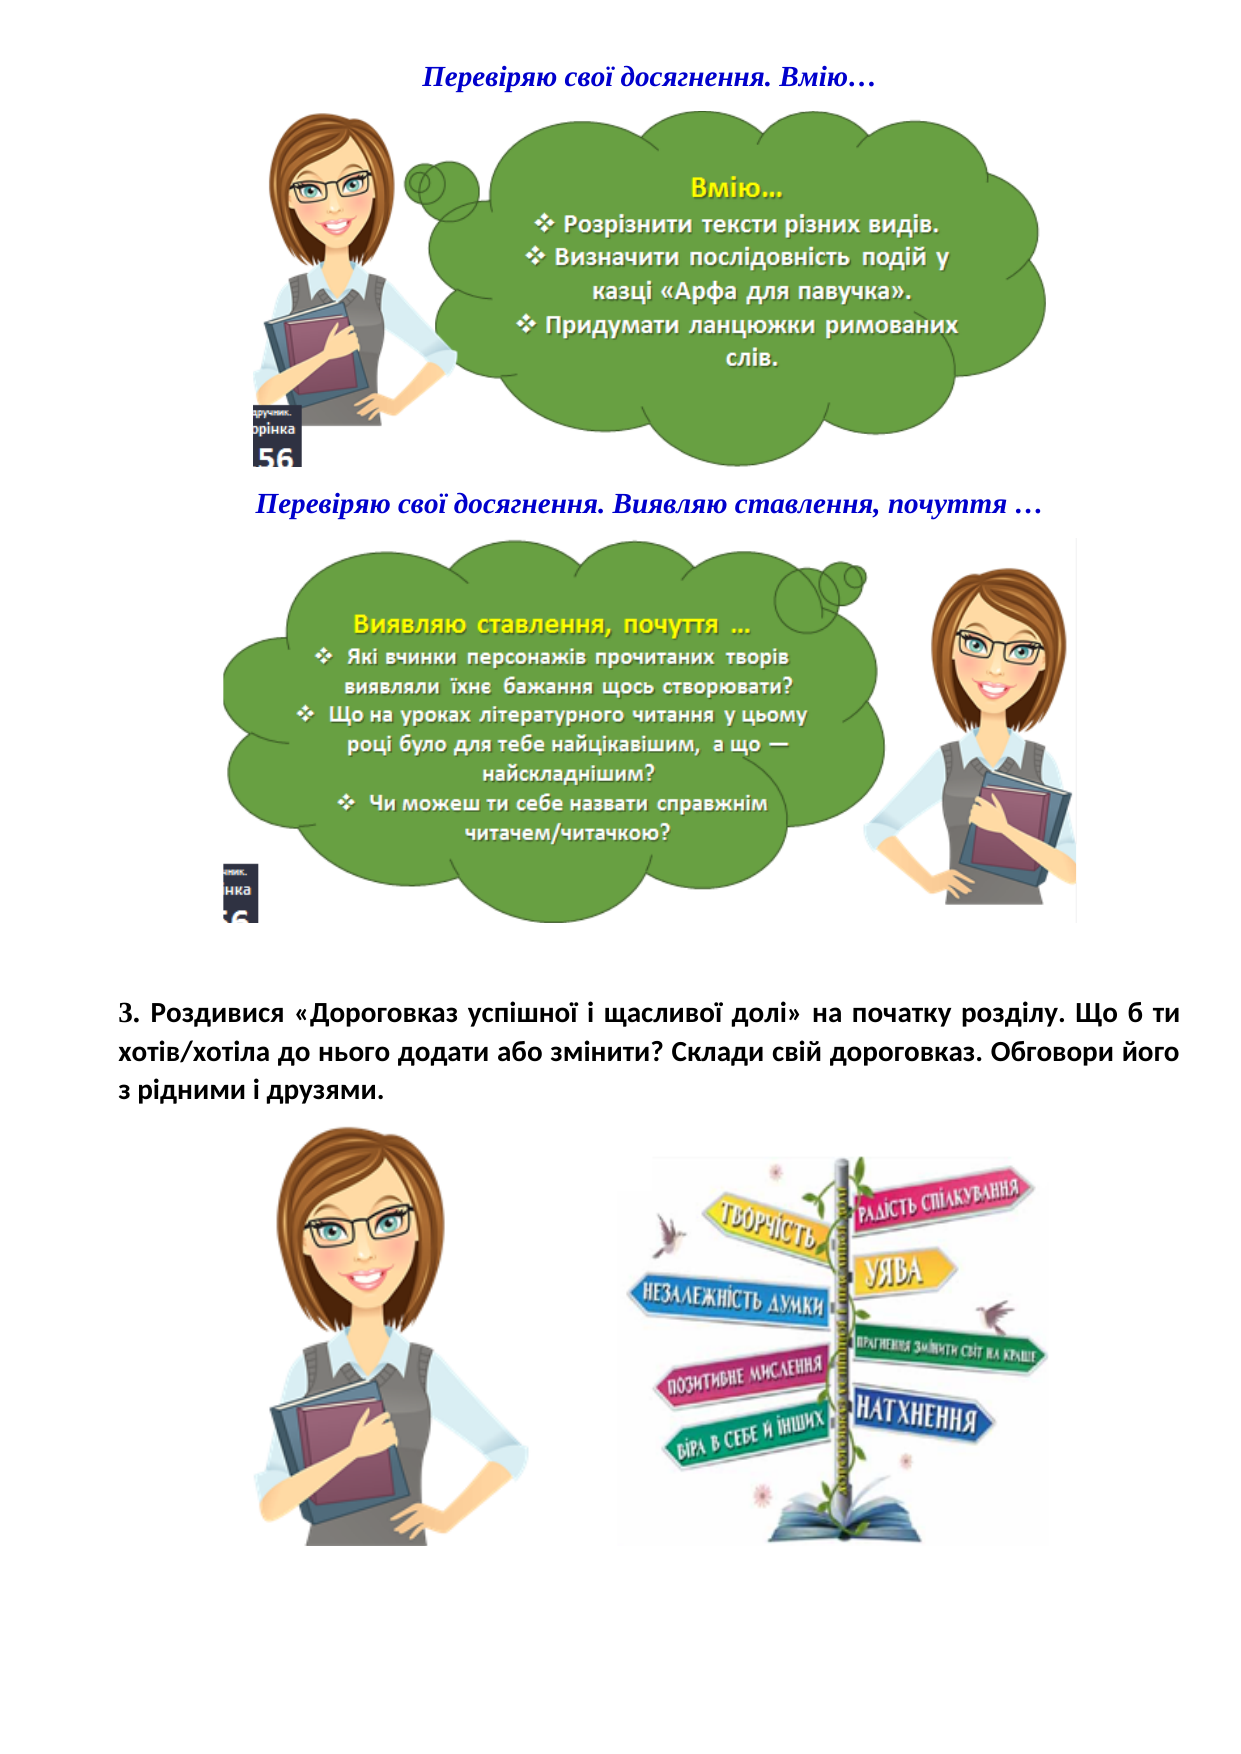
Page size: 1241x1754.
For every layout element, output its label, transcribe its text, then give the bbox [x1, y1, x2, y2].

picture [223, 538, 1077, 923]
text Перевіряю свої досягнення. Вмію… [118, 59, 1181, 93]
picture [253, 111, 1047, 467]
text Перевіряю свої досягнення. Виявляю ставлення, почуття … [118, 486, 1181, 519]
picture [250, 1126, 1049, 1546]
text 3. Роздивися «Дороговказ успішної і щасливої долі» на початку розділу. Що б ти хотів/хотіла до нього додати або змінити? Склади свій дороговказ. Обговори його з рідними і друзями. [118, 994, 1181, 1107]
